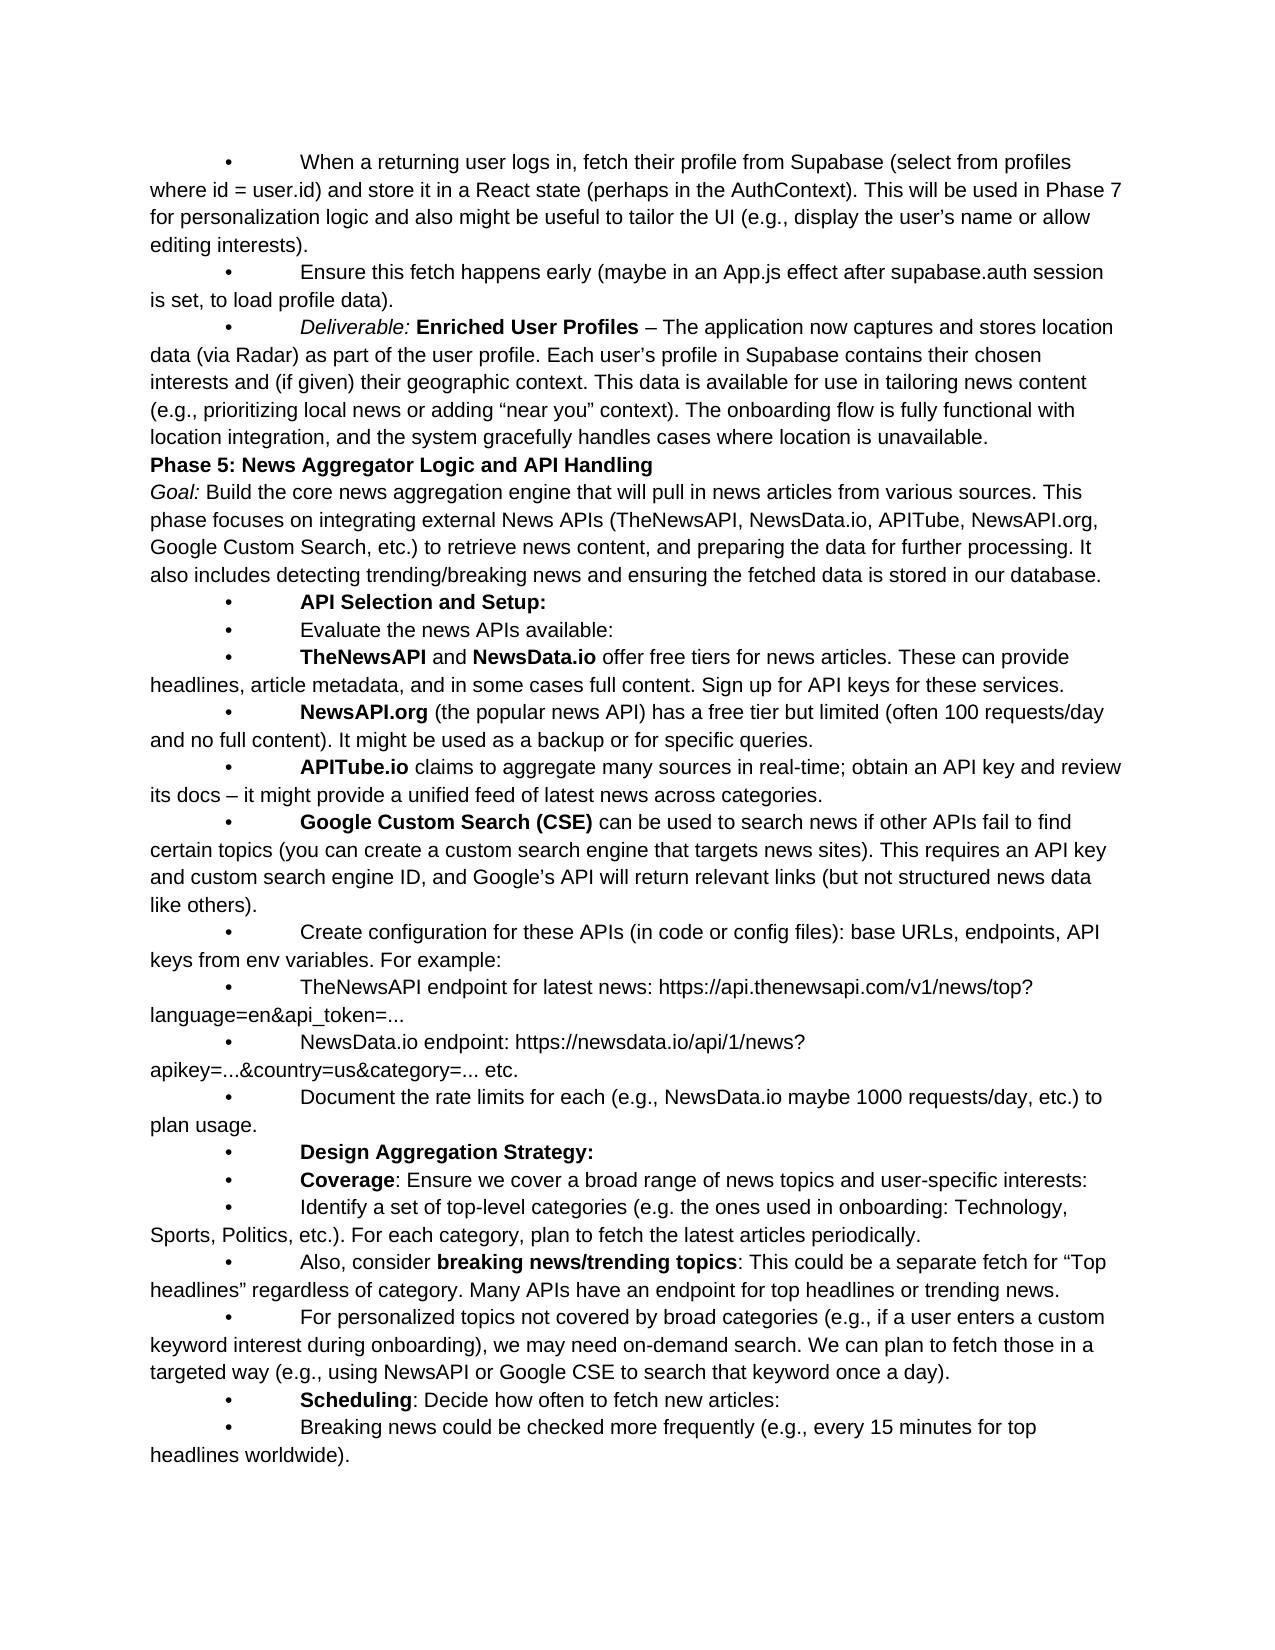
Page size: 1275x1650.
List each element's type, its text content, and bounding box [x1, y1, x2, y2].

text • Identify a set of top-level categories (e.g. the ones used in onboarding: Technology, Sports, Politics, etc.). For each category, plan to fetch the latest articles periodically. [150, 1195, 1125, 1246]
text • Also, consider breaking news/trending topics: This could be a separate fetch for “Top headlines” regardless of category. Many APIs have an endpoint for top headlines or trending news. [150, 1250, 1125, 1301]
text • Deliverable: Enriched User Profiles – The application now captures and stores location data (via Radar) as part of the user profile. Each user’s profile in Supabase contains their chosen interests and (if given) their geographic context. This data is available for use in tailoring news content (e.g., prioritizing local news or adding “near you” context). The onboarding flow is fully functional with location integration, and the system gracefully handles cases where location is unavailable. [150, 315, 1125, 449]
text • Document the rate limits for each (e.g., NewsData.io maybe 1000 requests/day, etc.) to plan usage. [150, 1085, 1125, 1136]
text • NewsAPI.org (the popular news API) has a free tier but limited (often 100 requests/day and no full content). It might be used as a backup or for specific queries. [150, 700, 1125, 751]
text Goal: Build the core news aggregation engine that will pull in news articles from various sources. This phase focuses on integrating external News APIs (TheNewsAPI, NewsData.io, APITube, NewsAPI.org, Google Custom Search, etc.) to retrieve news content, and preparing the data for further processing. It also includes detecting trending/breaking news and ensuring the fetched data is stored in our database. [150, 480, 1125, 586]
text • API Selection and Setup: [150, 590, 1125, 614]
text • Coverage: Ensure we cover a broad range of news topics and user-specific interests: [150, 1167, 1125, 1191]
text • When a returning user logs in, fetch their profile from Supabase (select from profiles where id = user.id) and store it in a React state (perhaps in the AuthContext). This will be used in Phase 7 for personalization logic and also might be useful to tailor the UI (e.g., display the user’s name or allow editing interests). [150, 150, 1125, 256]
text • For personalized topics not covered by broad categories (e.g., if a user enters a custom keyword interest during onboarding), we may need on-demand search. We can plan to fetch those in a targeted way (e.g., using NewsAPI or Google CSE to search that keyword once a day). [150, 1305, 1125, 1384]
text • APITube.io claims to aggregate many sources in real-time; obtain an API key and review its docs – it might provide a unified feed of latest news across categories. [150, 755, 1125, 806]
text • Design Aggregation Strategy: [150, 1140, 1125, 1164]
text • Evaluate the news APIs available: [150, 617, 1125, 641]
text • NewsData.io endpoint: https://newsdata.io/api/1/news?apikey=...&country=us&category=... etc. [150, 1030, 1125, 1081]
text • Create configuration for these APIs (in code or config files): base URLs, endpoints, API keys from env variables. For example: [150, 920, 1125, 971]
text • Ensure this fetch happens early (maybe in an App.js effect after supabase.auth session is set, to load profile data). [150, 260, 1125, 311]
text Phase 5: News Aggregator Logic and API Handling [150, 452, 1125, 476]
text • TheNewsAPI endpoint for latest news: https://api.thenewsapi.com/v1/news/top?language=en&api_token=... [150, 975, 1125, 1026]
text • TheNewsAPI and NewsData.io offer free tiers for news articles. These can provide headlines, article metadata, and in some cases full content. Sign up for API keys for these services. [150, 645, 1125, 696]
text • Breaking news could be checked more frequently (e.g., every 15 minutes for top headlines worldwide). [150, 1415, 1125, 1466]
text • Scheduling: Decide how often to fetch new articles: [150, 1387, 1125, 1411]
text • Google Custom Search (CSE) can be used to search news if other APIs fail to find certain topics (you can create a custom search engine that targets news sites). This requires an API key and custom search engine ID, and Google’s API will return relevant links (but not structured news data like others). [150, 810, 1125, 916]
